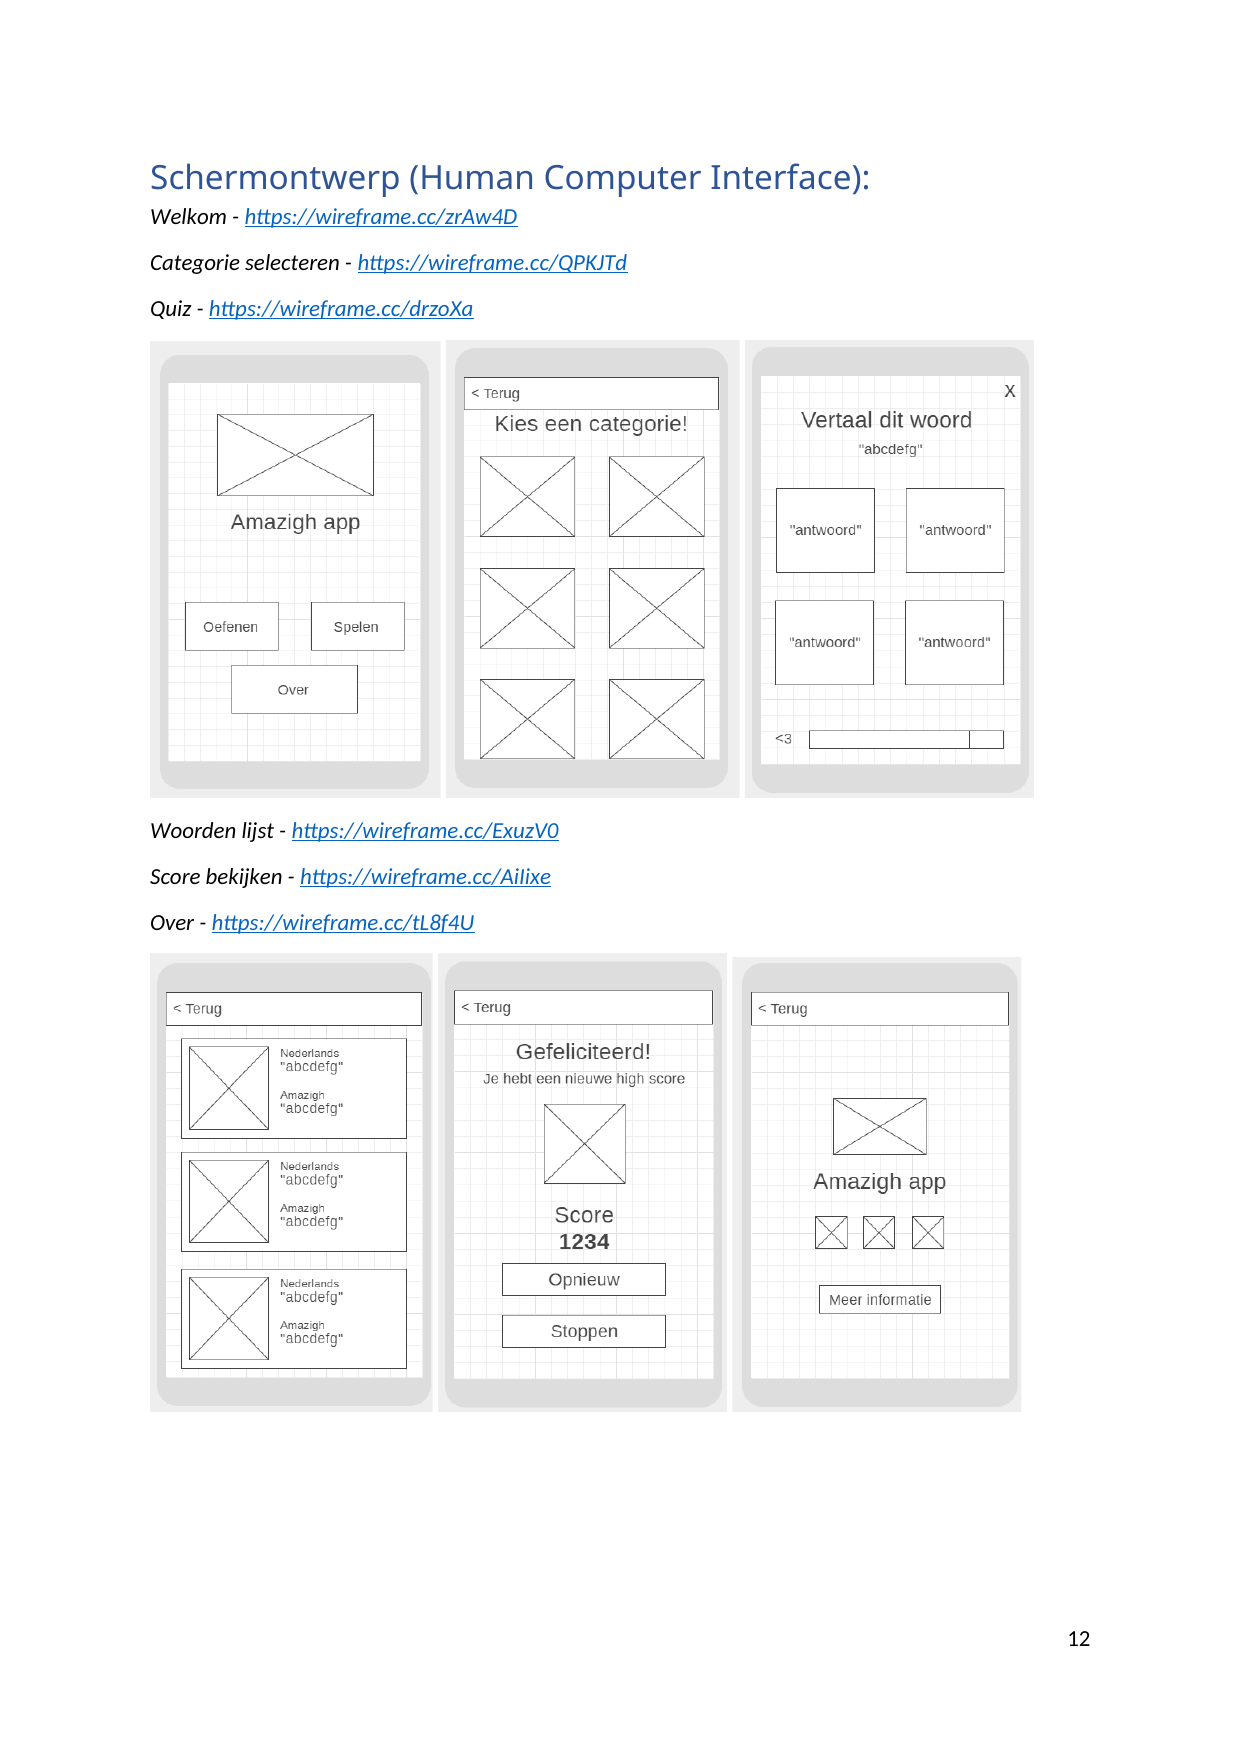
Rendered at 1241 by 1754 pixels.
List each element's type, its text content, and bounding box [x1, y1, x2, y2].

picture [438, 953, 728, 1412]
text Categorie selecteren - https://wireframe.cc/QPKJTd [150, 248, 1090, 276]
text Woorden lijst - https://wireframe.cc/ExuzV0 [150, 816, 1090, 844]
picture [744, 340, 1034, 798]
picture [150, 953, 433, 1412]
text Welkom - https://wireframe.cc/zrAw4D [150, 202, 1090, 230]
picture [150, 341, 441, 798]
picture [732, 957, 1022, 1412]
text Over - https://wireframe.cc/tL8f4U [150, 908, 1090, 936]
text Quiz - https://wireframe.cc/drzoXa [150, 294, 1090, 322]
subtitle Schermontwerp (Human Computer Interface): [150, 154, 1090, 199]
picture [445, 340, 740, 798]
text Score bekijken - https://wireframe.cc/AiIixe [150, 862, 1090, 890]
